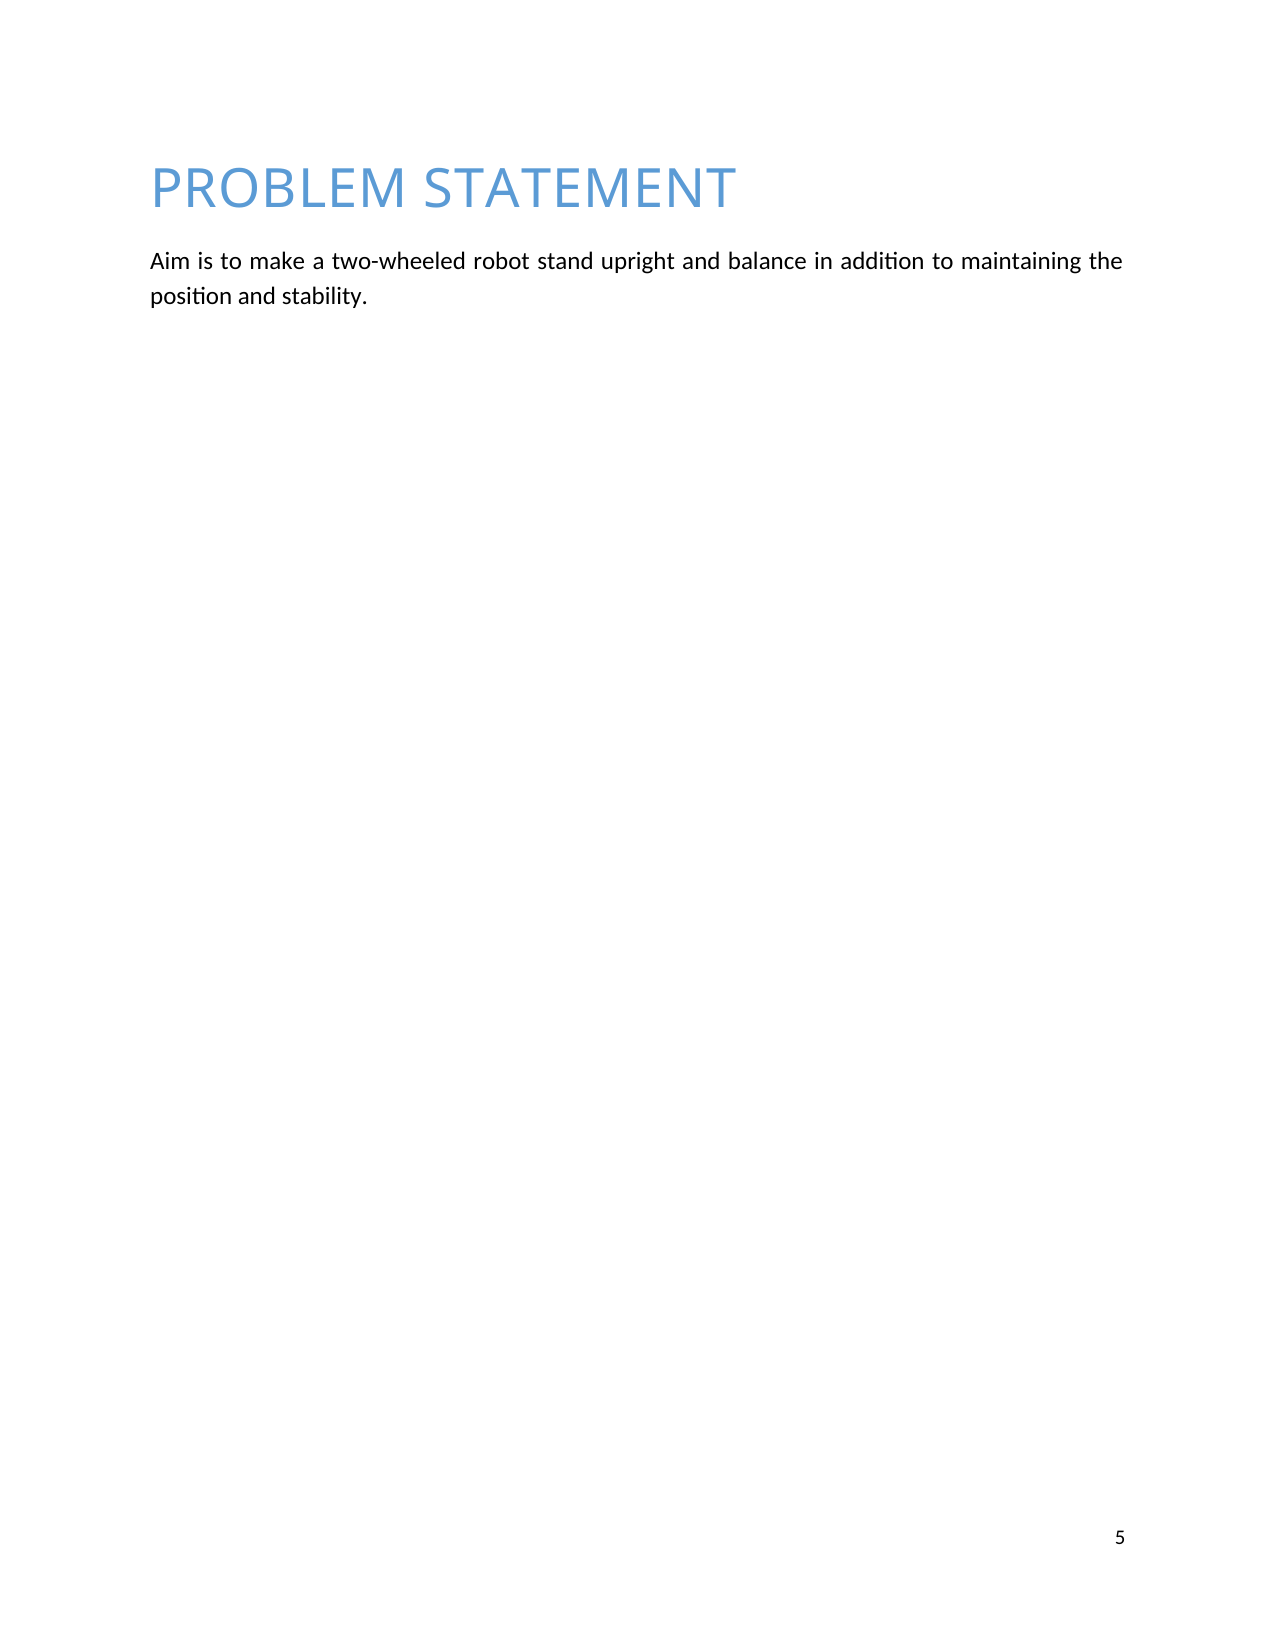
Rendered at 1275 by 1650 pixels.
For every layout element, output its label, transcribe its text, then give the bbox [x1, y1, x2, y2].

title Problem Statement [150, 150, 1125, 224]
text Aim is to make a two-wheeled robot stand upright and balance in addition to maintaining the position and stability. [150, 245, 1125, 311]
